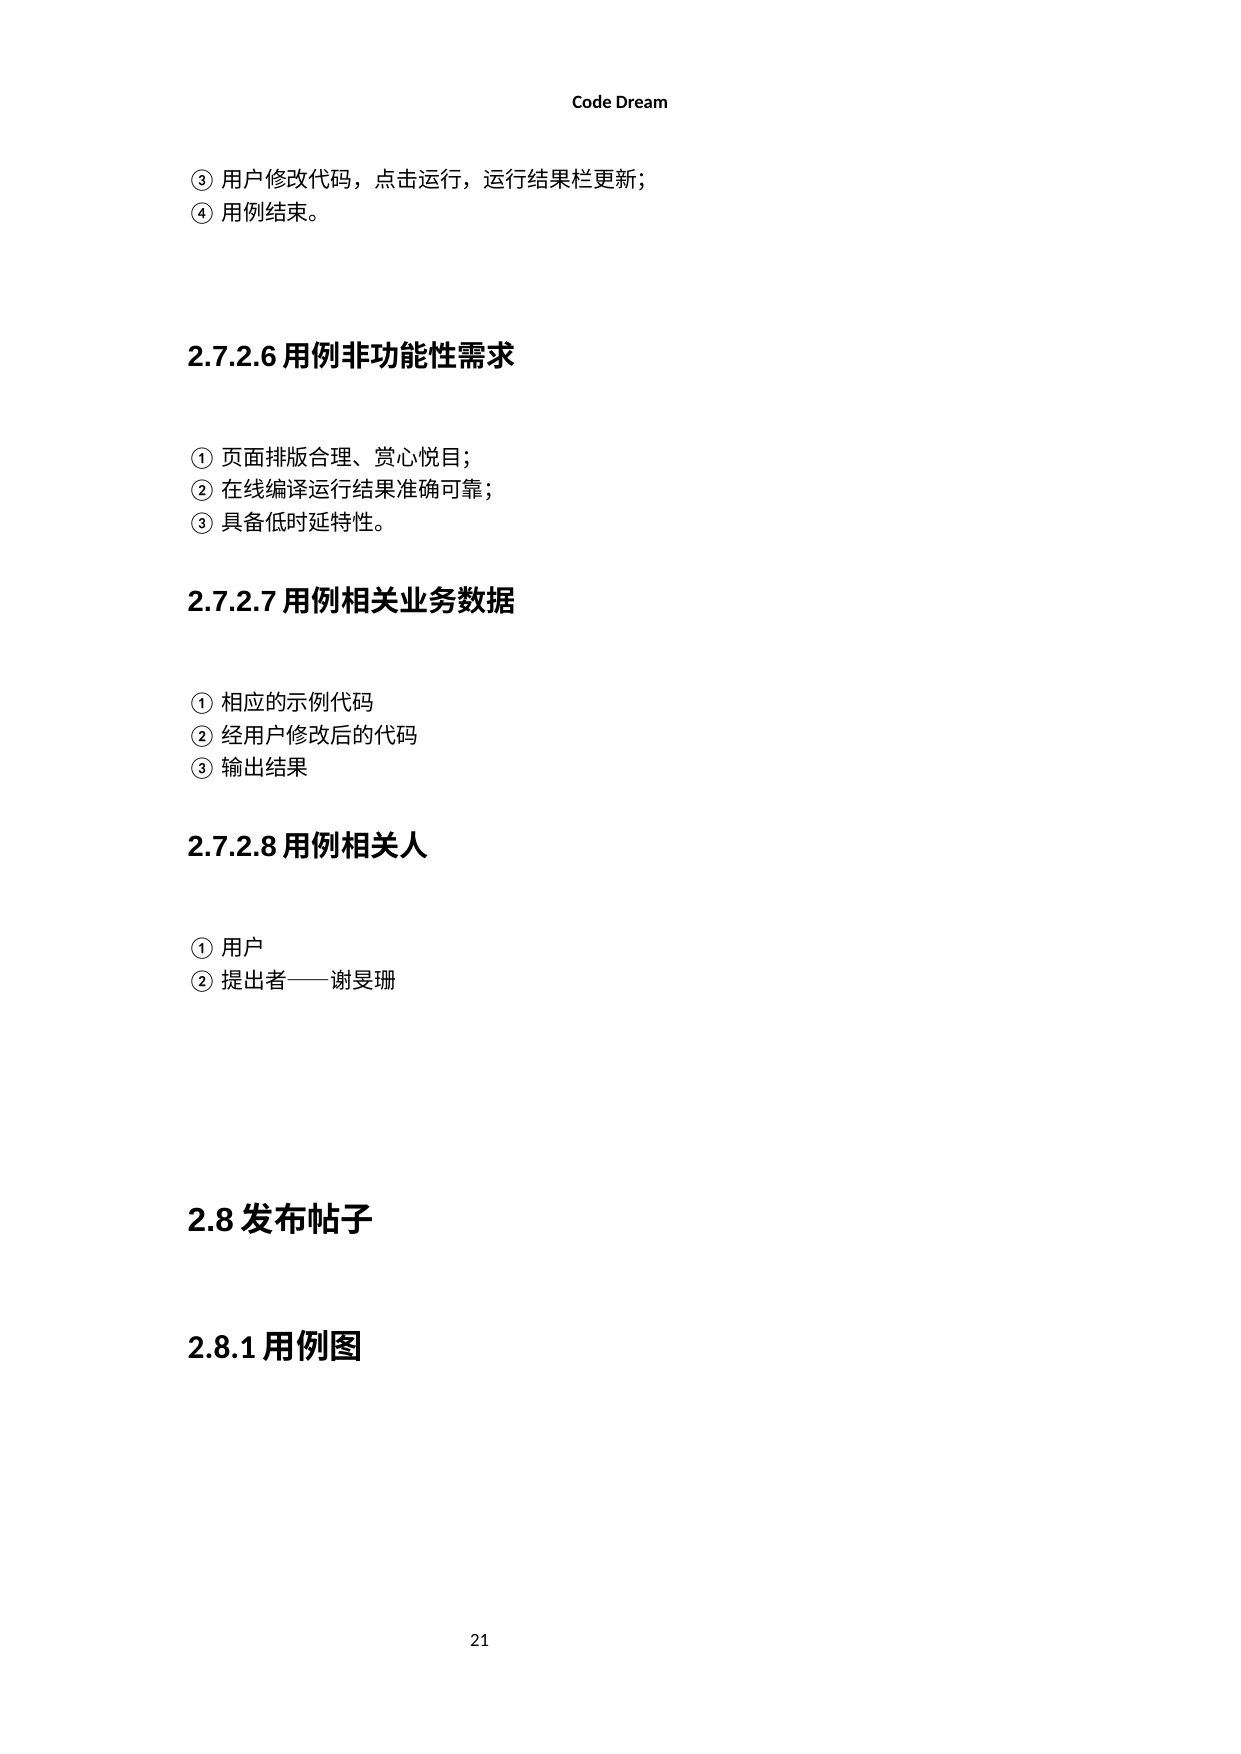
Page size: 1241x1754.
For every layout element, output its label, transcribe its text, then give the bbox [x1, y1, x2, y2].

text ①用户 [187, 930, 1053, 962]
subtitle 2.7.2.6用例非功能性需求 [187, 321, 1053, 386]
text ④用例结束。 [187, 194, 1053, 227]
text ①页面排版合理、赏心悦目； [187, 439, 1053, 472]
text ②经用户修改后的代码 [187, 717, 1053, 750]
text ①相应的示例代码 [187, 685, 1053, 717]
text ③具备低时延特性。 [187, 504, 1053, 537]
subtitle 2.8.1用例图 [187, 1311, 1053, 1376]
subtitle 2.7.2.7用例相关业务数据 [187, 566, 1053, 631]
text ②提出者——谢旻珊 [187, 962, 1053, 995]
subtitle 2.7.2.8用例相关人 [187, 811, 1053, 876]
subtitle 2.8发布帖子 [187, 1184, 1053, 1249]
text ③用户修改代码，点击运行，运行结果栏更新； [187, 162, 1053, 194]
text ③输出结果 [187, 750, 1053, 782]
text ②在线编译运行结果准确可靠； [187, 472, 1053, 504]
